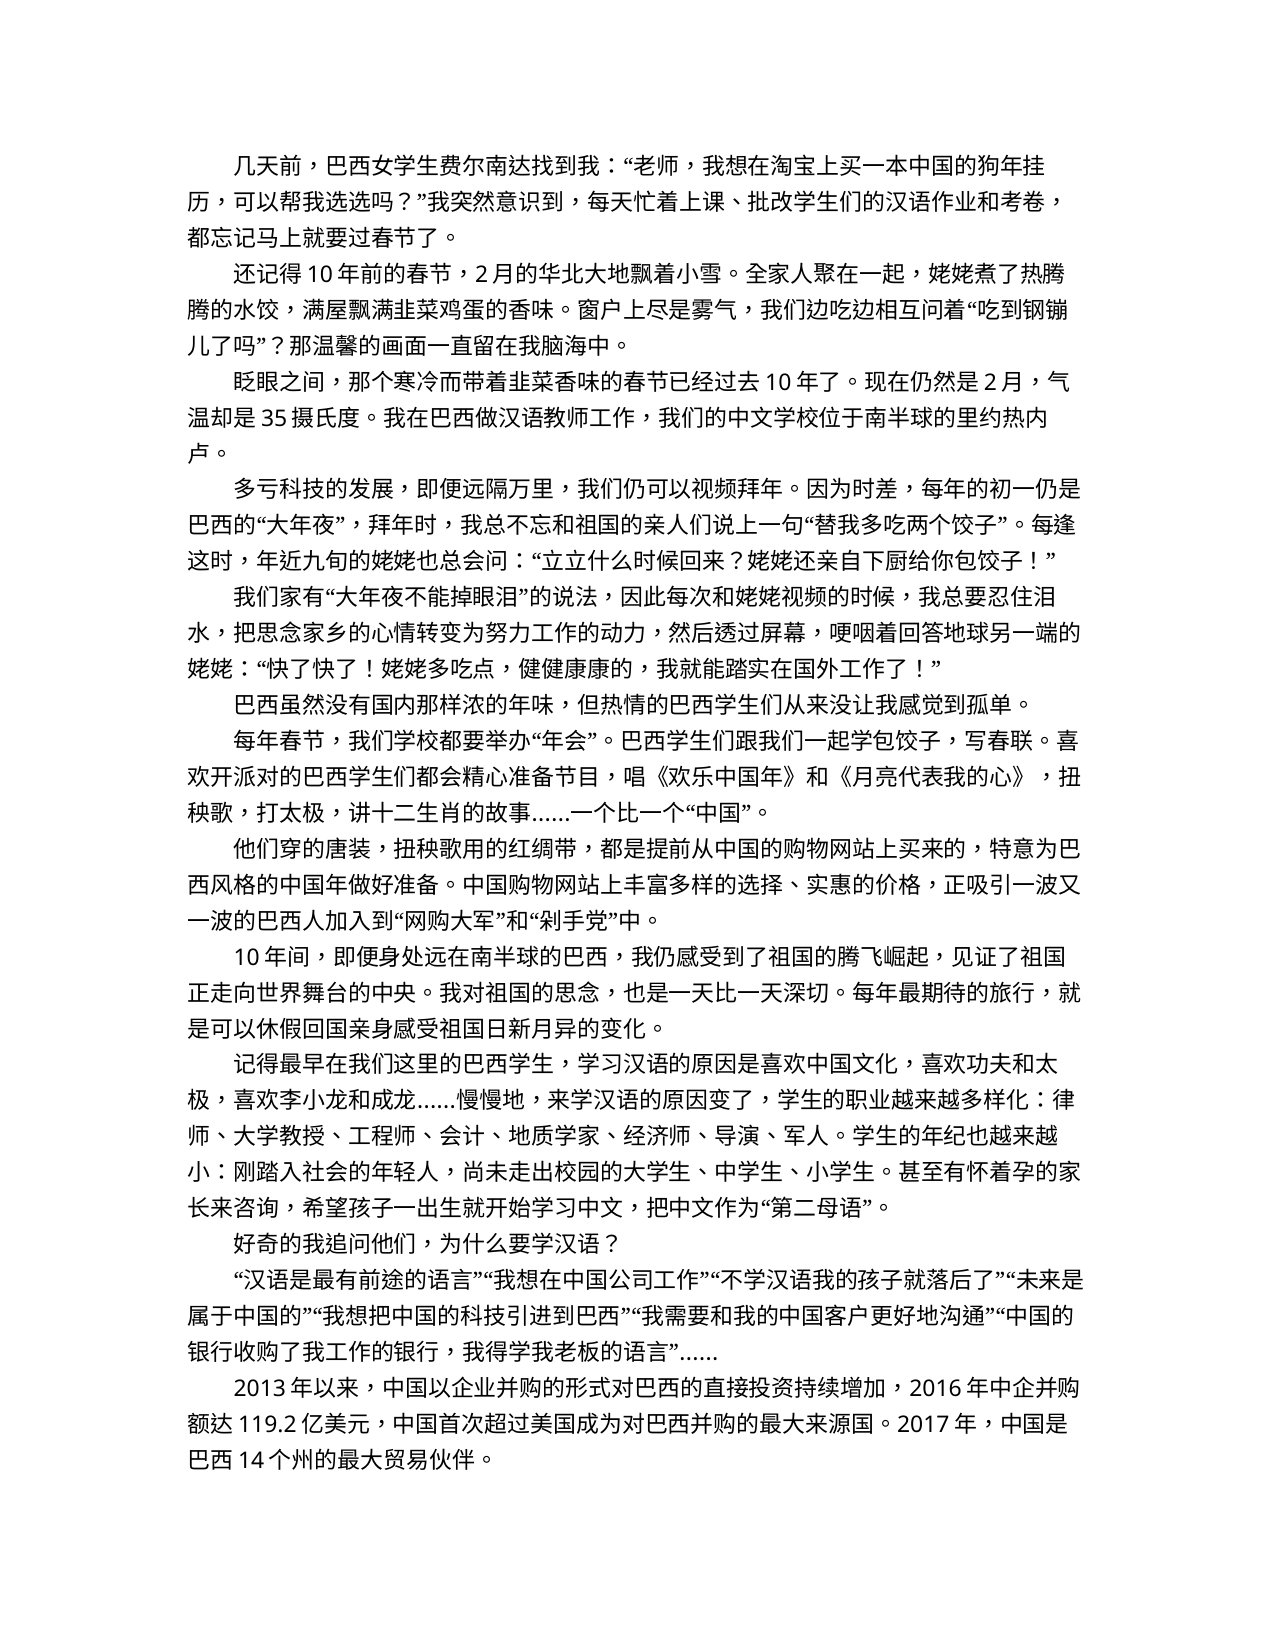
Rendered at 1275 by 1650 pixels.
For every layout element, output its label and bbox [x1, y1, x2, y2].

text [187, 150, 1087, 1475]
